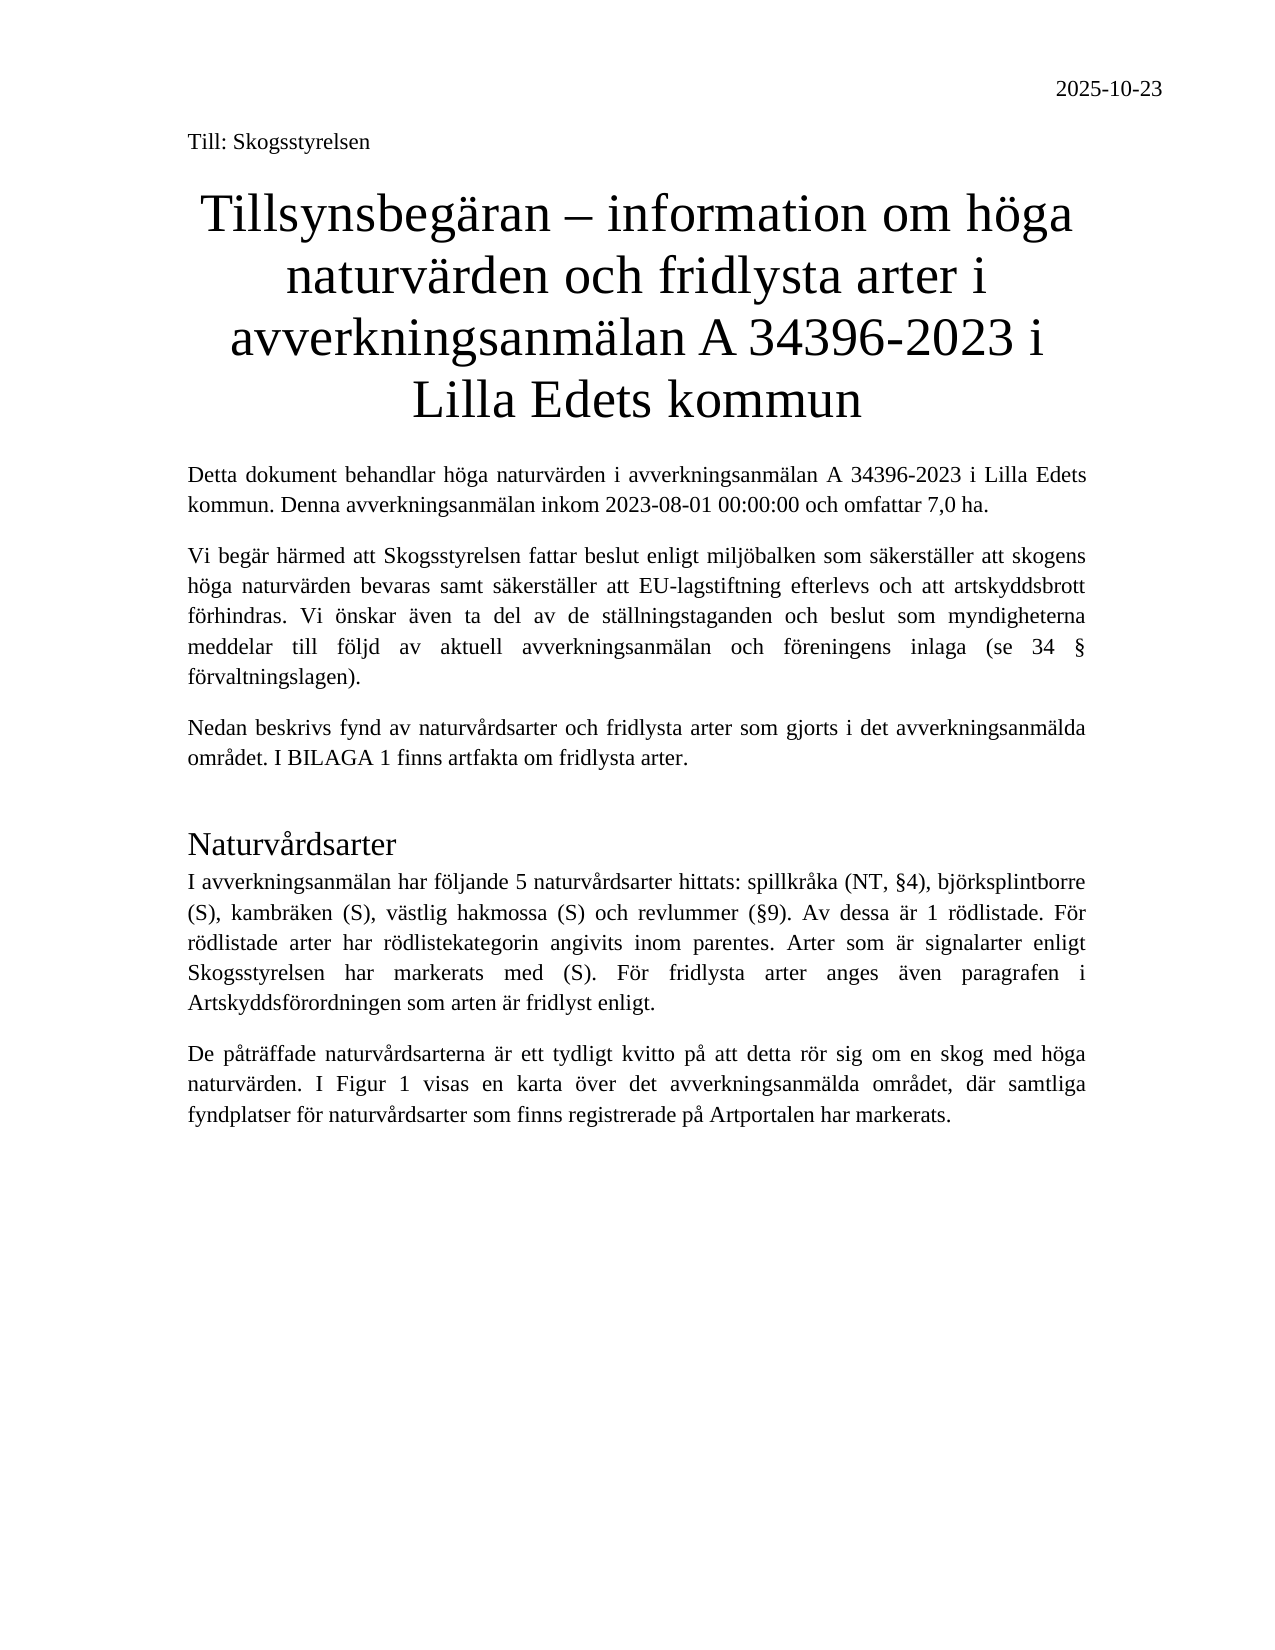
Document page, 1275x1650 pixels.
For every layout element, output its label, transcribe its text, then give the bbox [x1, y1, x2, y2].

subtitle Naturvårdsarter [187, 824, 1087, 863]
text I avverkningsanmälan har följande 5 naturvårdsarter hittats: spillkråka (NT, §4), björksplintborre (S), kambräken (S), västlig hakmossa (S) och revlummer (§9). Av dessa är 1 rödlistade. För rödlistade arter har rödlistekategorin angivits inom parentes. Arter som är signalarter enligt Skogsstyrelsen har markerats med (S). För fridlysta arter anges även paragrafen i Artskyddsförordningen som arten är fridlyst enligt. [187, 868, 1087, 1016]
title Tillsynsbegäran – information om höga naturvärden och fridlysta arter i avverkningsanmälan A 34396-2023 i Lilla Edets kommun [187, 180, 1087, 429]
text Vi begär härmed att Skogsstyrelsen fattar beslut enligt miljöbalken som säkerställer att skogens höga naturvärden bevaras samt säkerställer att EU-lagstiftning efterlevs och att artskyddsbrott förhindras. Vi önskar även ta del av de ställningstaganden och beslut som myndigheterna meddelar till följd av aktuell avverkningsanmälan och föreningens inlaga (se 34 § förvaltningslagen). [187, 542, 1087, 689]
text De påträffade naturvårdsarterna är ett tydligt kvitto på att detta rör sig om en skog med höga naturvärden. I Figur 1 visas en karta över det avverkningsanmälda området, där samtliga fyndplatser för naturvårdsarter som finns registrerade på Artportalen har markerats. [187, 1040, 1087, 1127]
text Detta dokument behandlar höga naturvärden i avverkningsanmälan A 34396-2023 i Lilla Edets kommun. Denna avverkningsanmälan inkom 2023-08-01 00:00:00 och omfattar 7,0 ha. [187, 461, 1087, 517]
text Nedan beskrivs fynd av naturvårdsarter och fridlysta arter som gjorts i det avverkningsanmälda området. I BILAGA 1 finns artfakta om fridlysta arter. [187, 714, 1087, 771]
